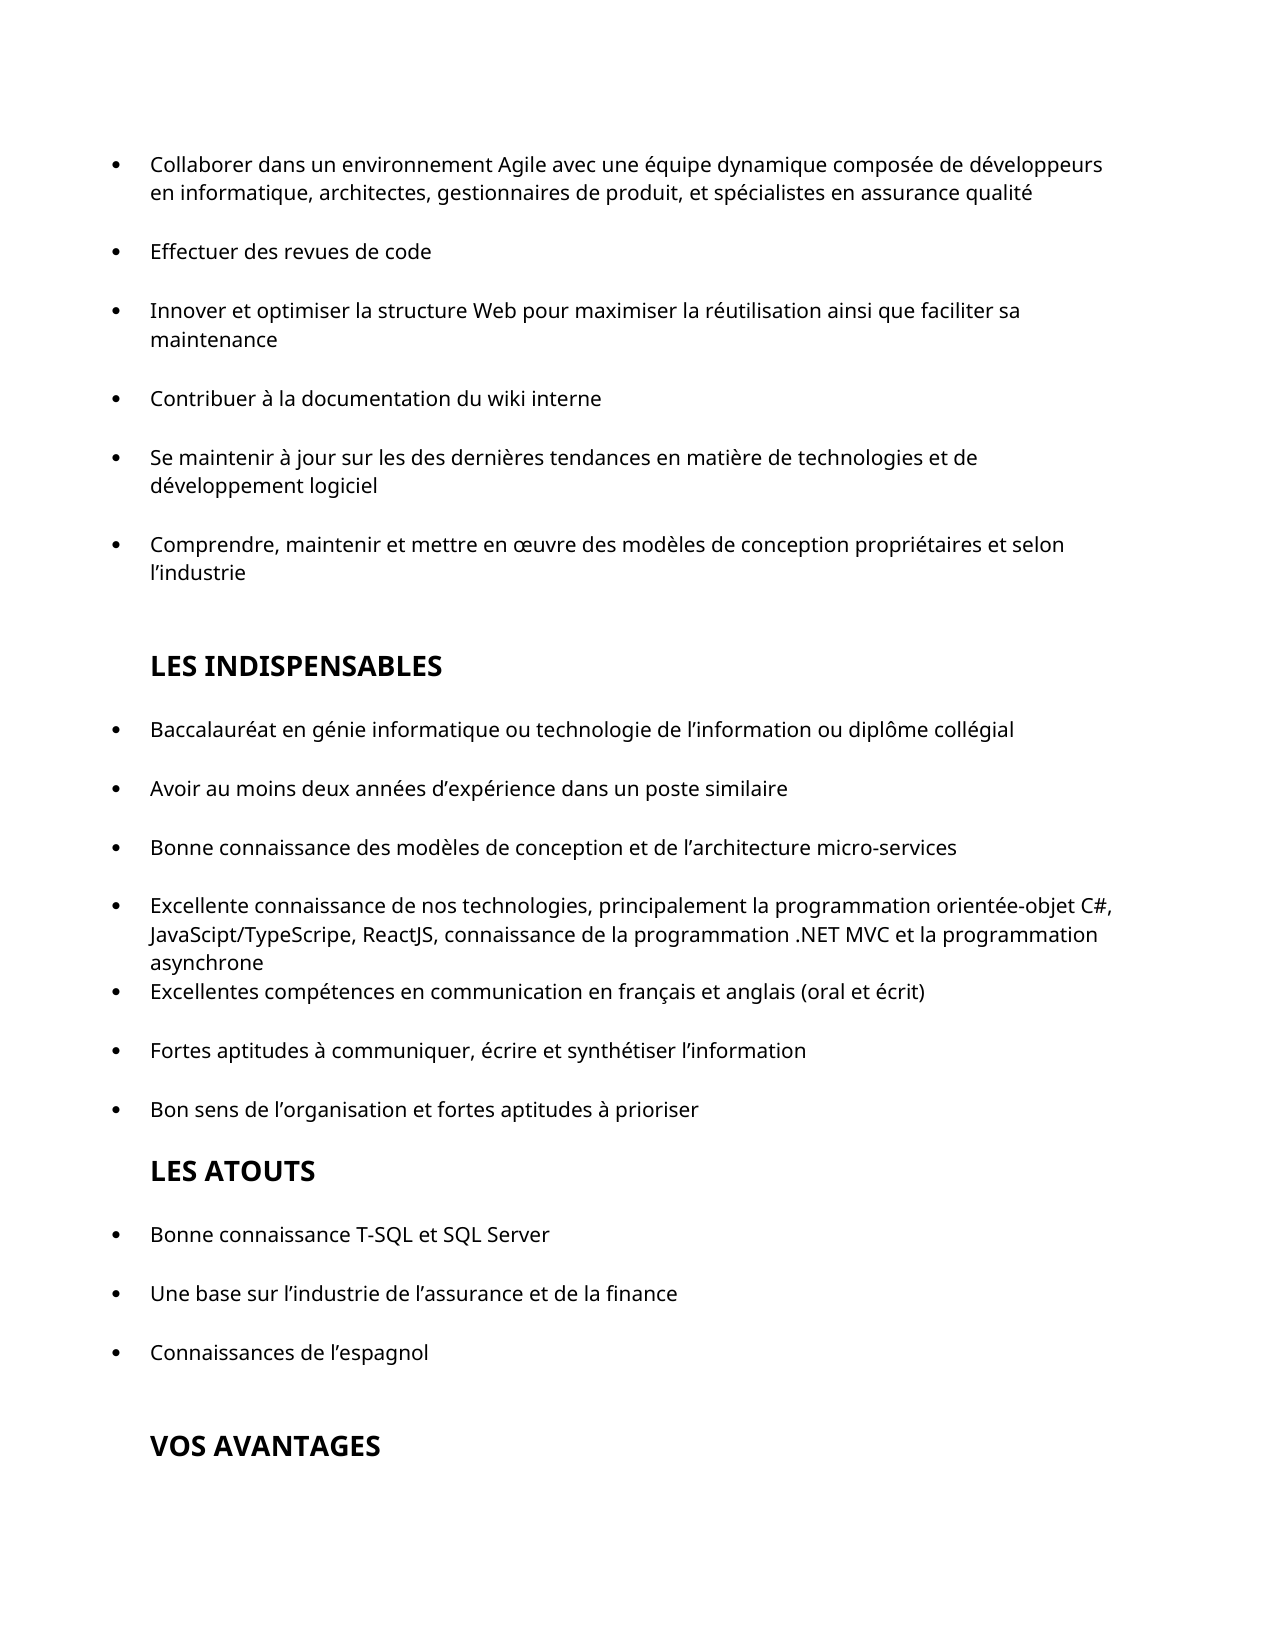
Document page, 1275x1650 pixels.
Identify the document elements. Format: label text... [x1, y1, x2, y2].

list Bon sens de l’organisation et fortes aptitudes à prioriser [112, 1095, 1125, 1123]
list Bonne connaissance des modèles de conception et de l’architecture micro-services [112, 833, 1125, 892]
list Contribuer à la documentation du wiki interne [112, 384, 1125, 443]
list Fortes aptitudes à communiquer, écrire et synthétiser l’information [112, 1036, 1125, 1095]
list Innover et optimiser la structure Web pour maximiser la réutilisation ainsi que faciliter sa maintenance [112, 296, 1125, 384]
list Se maintenir à jour sur les des dernières tendances en matière de technologies et de développement logiciel [112, 443, 1125, 530]
list Comprendre, maintenir et mettre en œuvre des modèles de conception propriétaires et selon l’industrie [112, 530, 1125, 617]
list Baccalauréat en génie informatique ou technologie de l’information ou diplôme collégial [112, 715, 1125, 774]
text LES INDISPENSABLES [150, 646, 1125, 715]
text LES ATOUTS [150, 1152, 1125, 1221]
list Une base sur l’industrie de l’assurance et de la finance [112, 1279, 1125, 1338]
list Connaissances de l’espagnol [112, 1338, 1125, 1367]
list Effectuer des revues de code [112, 237, 1125, 296]
list Excellentes compétences en communication en français et anglais (oral et écrit) [112, 977, 1125, 1036]
list Bonne connaissance T-SQL et SQL Server [112, 1221, 1125, 1279]
list Excellente connaissance de nos technologies, principalement la programmation orientée-objet C#, JavaScipt/TypeScripe, ReactJS, connaissance de la programmation .NET MVC et la programmation asynchrone [112, 892, 1125, 977]
text VOS AVANTAGES [150, 1426, 1125, 1495]
list Avoir au moins deux années d’expérience dans un poste similaire [112, 774, 1125, 833]
list Collaborer dans un environnement Agile avec une équipe dynamique composée de développeurs en informatique, architectes, gestionnaires de produit, et spécialistes en assurance qualité [112, 150, 1125, 237]
